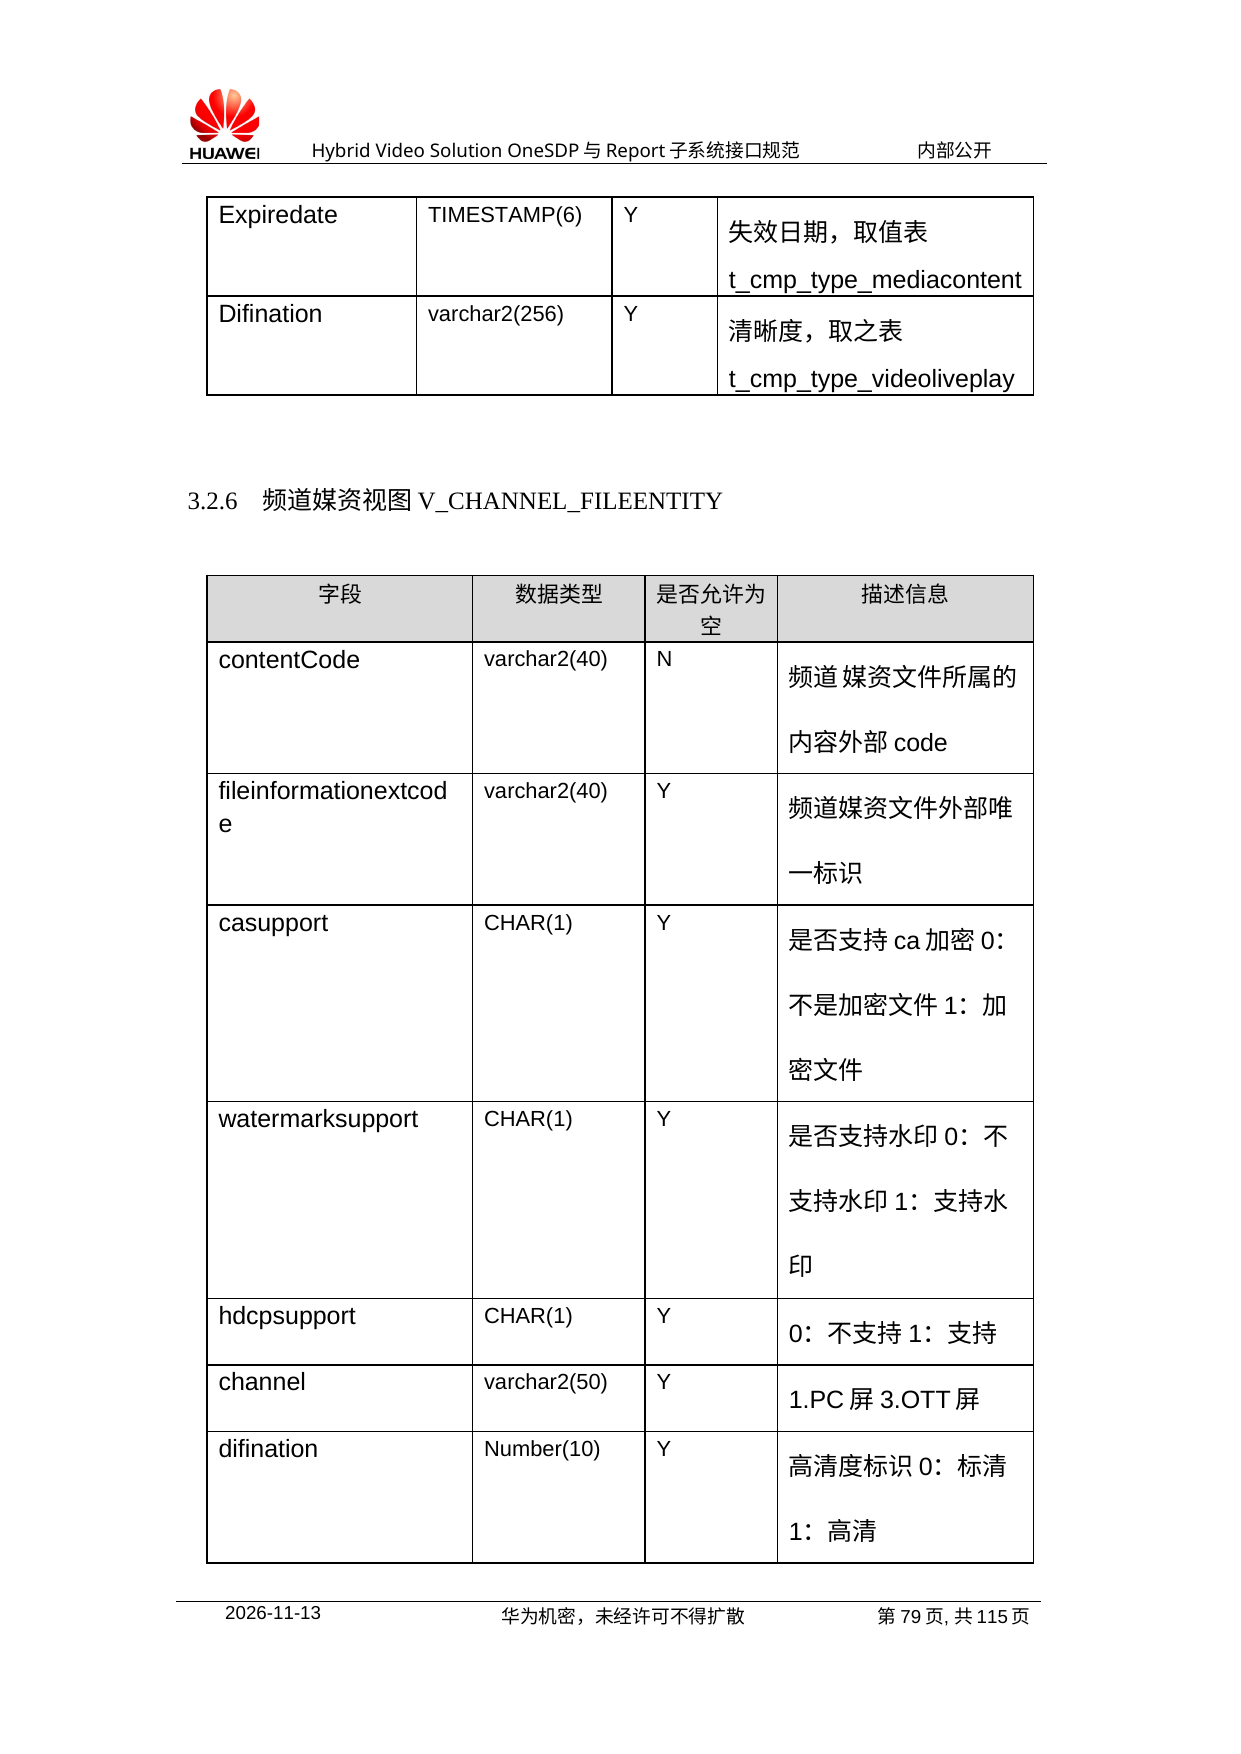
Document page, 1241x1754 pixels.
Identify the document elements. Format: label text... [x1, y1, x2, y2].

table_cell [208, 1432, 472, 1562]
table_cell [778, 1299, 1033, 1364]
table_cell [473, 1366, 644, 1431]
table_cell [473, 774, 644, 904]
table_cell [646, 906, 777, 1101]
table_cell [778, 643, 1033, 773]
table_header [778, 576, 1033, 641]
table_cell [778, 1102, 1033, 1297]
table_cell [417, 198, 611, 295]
subtitle 频道媒资视图V_CHANNEL_FILEENTITY [187, 466, 1053, 531]
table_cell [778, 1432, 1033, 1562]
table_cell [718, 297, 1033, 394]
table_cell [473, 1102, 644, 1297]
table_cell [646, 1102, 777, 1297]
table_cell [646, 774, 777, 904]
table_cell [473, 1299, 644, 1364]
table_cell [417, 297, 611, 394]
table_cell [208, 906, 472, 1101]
picture [190, 89, 260, 159]
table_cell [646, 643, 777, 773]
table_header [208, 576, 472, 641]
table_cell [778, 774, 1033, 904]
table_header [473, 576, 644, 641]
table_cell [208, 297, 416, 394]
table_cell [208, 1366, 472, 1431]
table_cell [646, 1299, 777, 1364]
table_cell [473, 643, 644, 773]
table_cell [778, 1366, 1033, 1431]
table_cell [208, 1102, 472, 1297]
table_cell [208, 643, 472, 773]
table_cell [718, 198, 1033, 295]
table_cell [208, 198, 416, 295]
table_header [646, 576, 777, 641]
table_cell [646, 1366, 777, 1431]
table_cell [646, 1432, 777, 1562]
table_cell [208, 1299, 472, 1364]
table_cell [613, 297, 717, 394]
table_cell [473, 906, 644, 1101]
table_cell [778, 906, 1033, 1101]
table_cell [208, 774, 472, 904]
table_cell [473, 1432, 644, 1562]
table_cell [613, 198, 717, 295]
